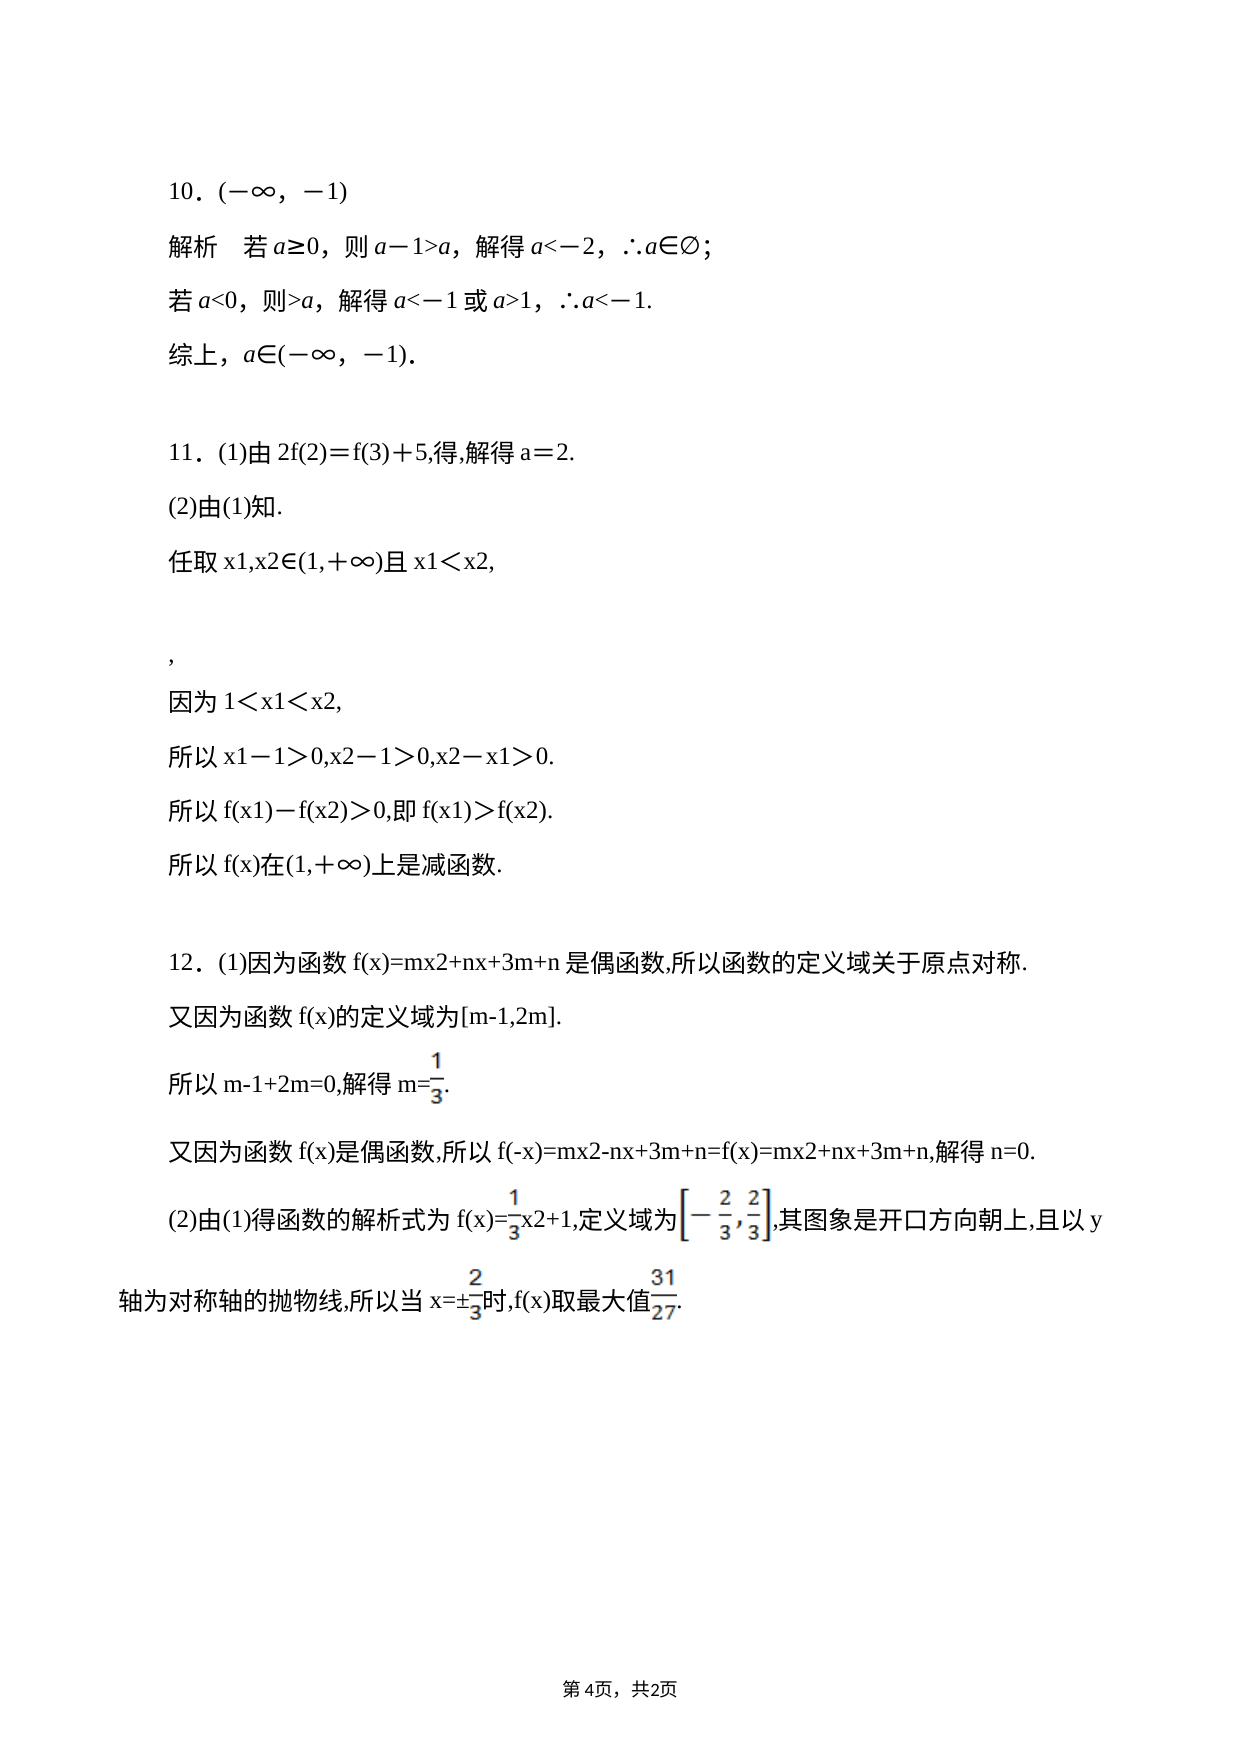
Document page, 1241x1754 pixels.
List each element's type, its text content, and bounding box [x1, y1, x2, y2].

picture [651, 1268, 677, 1323]
text 所以m-1+2m=0,解得m=. [118, 1052, 1122, 1114]
text 任取x1,x2∈(1,＋∞)且x1＜x2, [118, 542, 1122, 578]
text 10．(－∞，－1) [118, 173, 1122, 209]
text 综上，a∈(－∞，－1)． [118, 336, 1122, 372]
text 若a<0，则>a，解得a<－1或a>1，∴a<－1. [118, 281, 1122, 318]
text (2)由(1)知. [118, 488, 1122, 524]
picture [469, 1268, 483, 1323]
picture [508, 1188, 521, 1243]
text 因为1＜x1＜x2, [118, 683, 1122, 719]
text 12．(1)因为函数f(x)=mx2+nx+3m+n是偶函数,所以函数的定义域关于原点对称. [118, 943, 1122, 979]
text 解析 若a≥0，则a－1>a，解得a<－2，∴a∈∅； [118, 227, 1122, 263]
text 又因为函数f(x)的定义域为[m-1,2m]. [118, 998, 1122, 1034]
text (2)由(1)得函数的解析式为f(x)=x2+1,定义域为,其图象是开口方向朝上,且以y轴为对称轴的抛物线,所以当x=±时,f(x)取最大值. [118, 1187, 1122, 1330]
text 所以x1－1＞0,x2－1＞0,x2－x1＞0. [118, 737, 1122, 773]
text 又因为函数f(x)是偶函数,所以f(-x)=mx2-nx+3m+n=f(x)=mx2+nx+3m+n,解得n=0. [118, 1132, 1122, 1168]
text , [118, 639, 1122, 668]
picture [430, 1051, 444, 1107]
text 所以f(x)在(1,＋∞)上是减函数. [118, 846, 1122, 882]
text 所以f(x1)－f(x2)＞0,即f(x1)＞f(x2). [118, 791, 1122, 828]
text 11．(1)由2f(2)＝f(3)＋5,得,解得a＝2. [118, 433, 1122, 469]
picture [678, 1186, 773, 1243]
